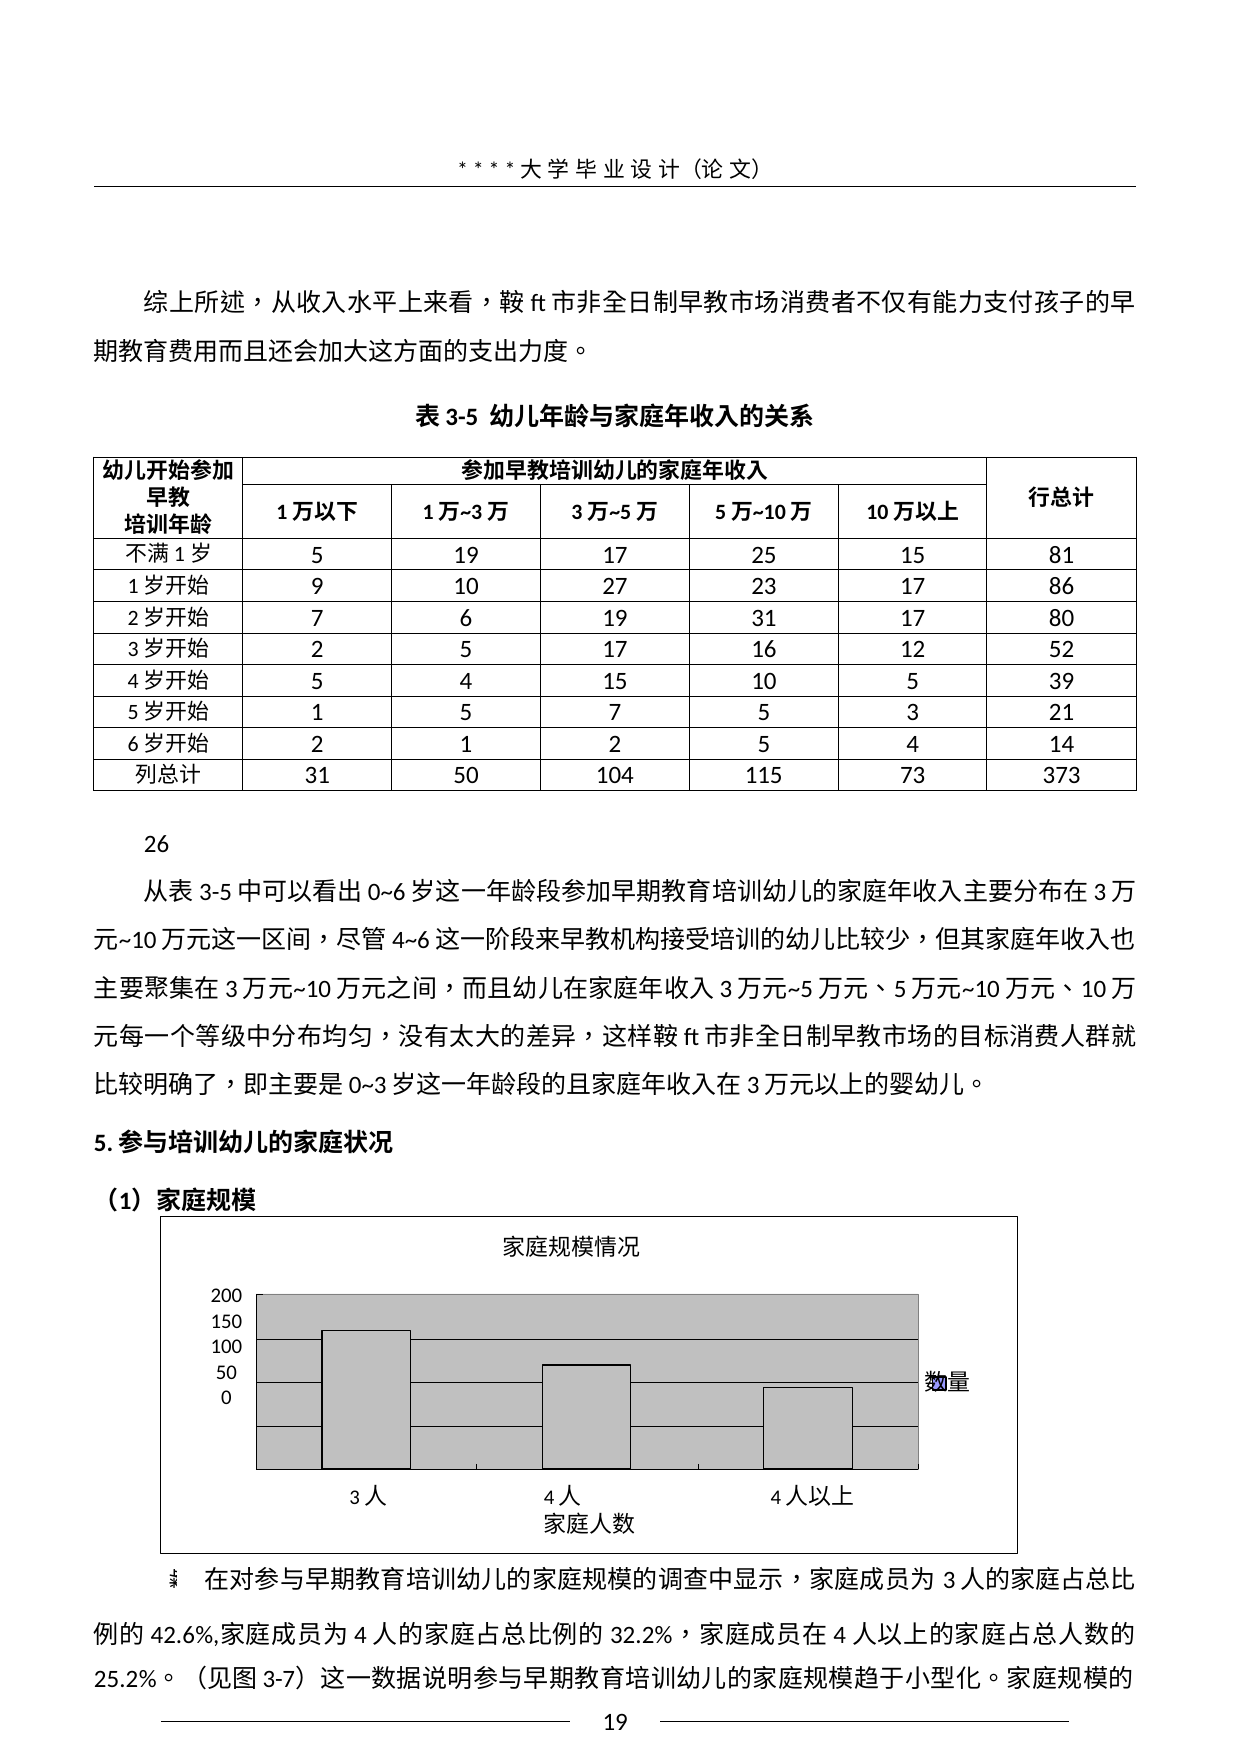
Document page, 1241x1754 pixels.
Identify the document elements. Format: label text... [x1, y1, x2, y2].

table_cell 104 [541, 760, 689, 790]
table_header 参加早教培训幼儿的家庭年收入 [243, 458, 986, 484]
table_cell 5 [243, 539, 391, 569]
table_cell 4 岁开始 [94, 665, 242, 696]
table_cell 23 [690, 570, 838, 601]
table_cell 19 [541, 602, 689, 632]
table_cell 4 [392, 665, 540, 696]
text 综上所述，从收入水平上来看，鞍ft市非全日制早教市场消费者不仅有能力支付孩子的早期教育费用而且还会加大这方面的支出力度。 [94, 269, 1136, 366]
table_cell 1 万~3 万 [392, 485, 540, 538]
table_cell 81 [987, 539, 1136, 569]
table_cell 12 [839, 634, 986, 664]
table_cell 5 [392, 634, 540, 664]
table_cell 21 [987, 697, 1136, 727]
table_header 行总计 [987, 458, 1136, 538]
table_cell 6 岁开始 [94, 728, 242, 759]
table_cell 50 [392, 760, 540, 790]
table_cell 17 [541, 539, 689, 569]
table_cell 373 [987, 760, 1136, 790]
table_cell 2 岁开始 [94, 602, 242, 632]
table_cell 19 [392, 539, 540, 569]
table_cell 17 [839, 602, 986, 632]
table_cell 5 万~10 万 [690, 485, 838, 538]
table_cell 9 [243, 570, 391, 601]
table_cell 列总计 [94, 760, 242, 790]
text 从表3-5中可以看出0~6岁这一年龄段参加早期教育培训幼儿的家庭年收入主要分布在3万元~10万元这一区间，尽管4~6这一阶段来早教机构接受培训的幼儿比较少，但其家庭年收入也主要聚集在3万元~10万元之间，而且幼儿在家庭年收入3万元~5万元、5万元~10万元、10万元每一个等级中分布均匀，没有太大的差异，这样鞍ft市非全日制早教市场的目标消费人群就比较明确了，即主要是0~3岁这一年龄段的且家庭年收入在3万元以上的婴幼儿。 [94, 858, 1136, 1100]
table_cell 27 [541, 570, 689, 601]
table_cell 73 [839, 760, 986, 790]
table_cell 80 [987, 602, 1136, 632]
table_cell 3 岁开始 [94, 634, 242, 664]
table_cell 86 [987, 570, 1136, 601]
table_cell 1 岁开始 [94, 570, 242, 601]
table_cell 52 [987, 634, 1136, 664]
table_cell 16 [690, 634, 838, 664]
table_cell 31 [243, 760, 391, 790]
table_cell 1 [243, 697, 391, 727]
text 26 [94, 810, 1136, 858]
table_cell 5 岁开始 [94, 697, 242, 727]
table_cell 5 [392, 697, 540, 727]
text 表3-5 幼儿年龄与家庭年收入的关系 [94, 399, 1136, 432]
table_cell 115 [690, 760, 838, 790]
table_cell 15 [541, 665, 689, 696]
table_cell 3 万~5 万 [541, 485, 689, 538]
table_cell 10 [392, 570, 540, 601]
table_cell 5 [839, 665, 986, 696]
table_cell 39 [987, 665, 1136, 696]
table_cell 10 [690, 665, 838, 696]
table_cell 25 [690, 539, 838, 569]
table_cell 7 [541, 697, 689, 727]
table_cell 31 [690, 602, 838, 632]
subtitle （1）家庭规模 [94, 1182, 1136, 1216]
table_cell 2 [541, 728, 689, 759]
table_cell 5 [243, 665, 391, 696]
table_cell 不满 1 岁 [94, 539, 242, 569]
table_cell 4 [839, 728, 986, 759]
table_cell 3 [839, 697, 986, 727]
table_cell 2 [243, 634, 391, 664]
table_cell 1 万以下 [243, 485, 391, 538]
table_cell 2 [243, 728, 391, 759]
subtitle 5. 参与培训幼儿的家庭状况 [94, 1124, 1136, 1158]
table_cell 6 [392, 602, 540, 632]
table_cell 17 [839, 570, 986, 601]
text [94, 1553, 1136, 1694]
table_cell 15 [839, 539, 986, 569]
table_cell 17 [541, 634, 689, 664]
table_cell 5 [690, 728, 838, 759]
table_cell 14 [987, 728, 1136, 759]
table_header 幼儿开始参加早教 培训年龄 [94, 458, 242, 538]
table_cell 1 [392, 728, 540, 759]
table_cell 5 [690, 697, 838, 727]
table_cell 10 万以上 [839, 485, 986, 538]
table_cell 7 [243, 602, 391, 632]
